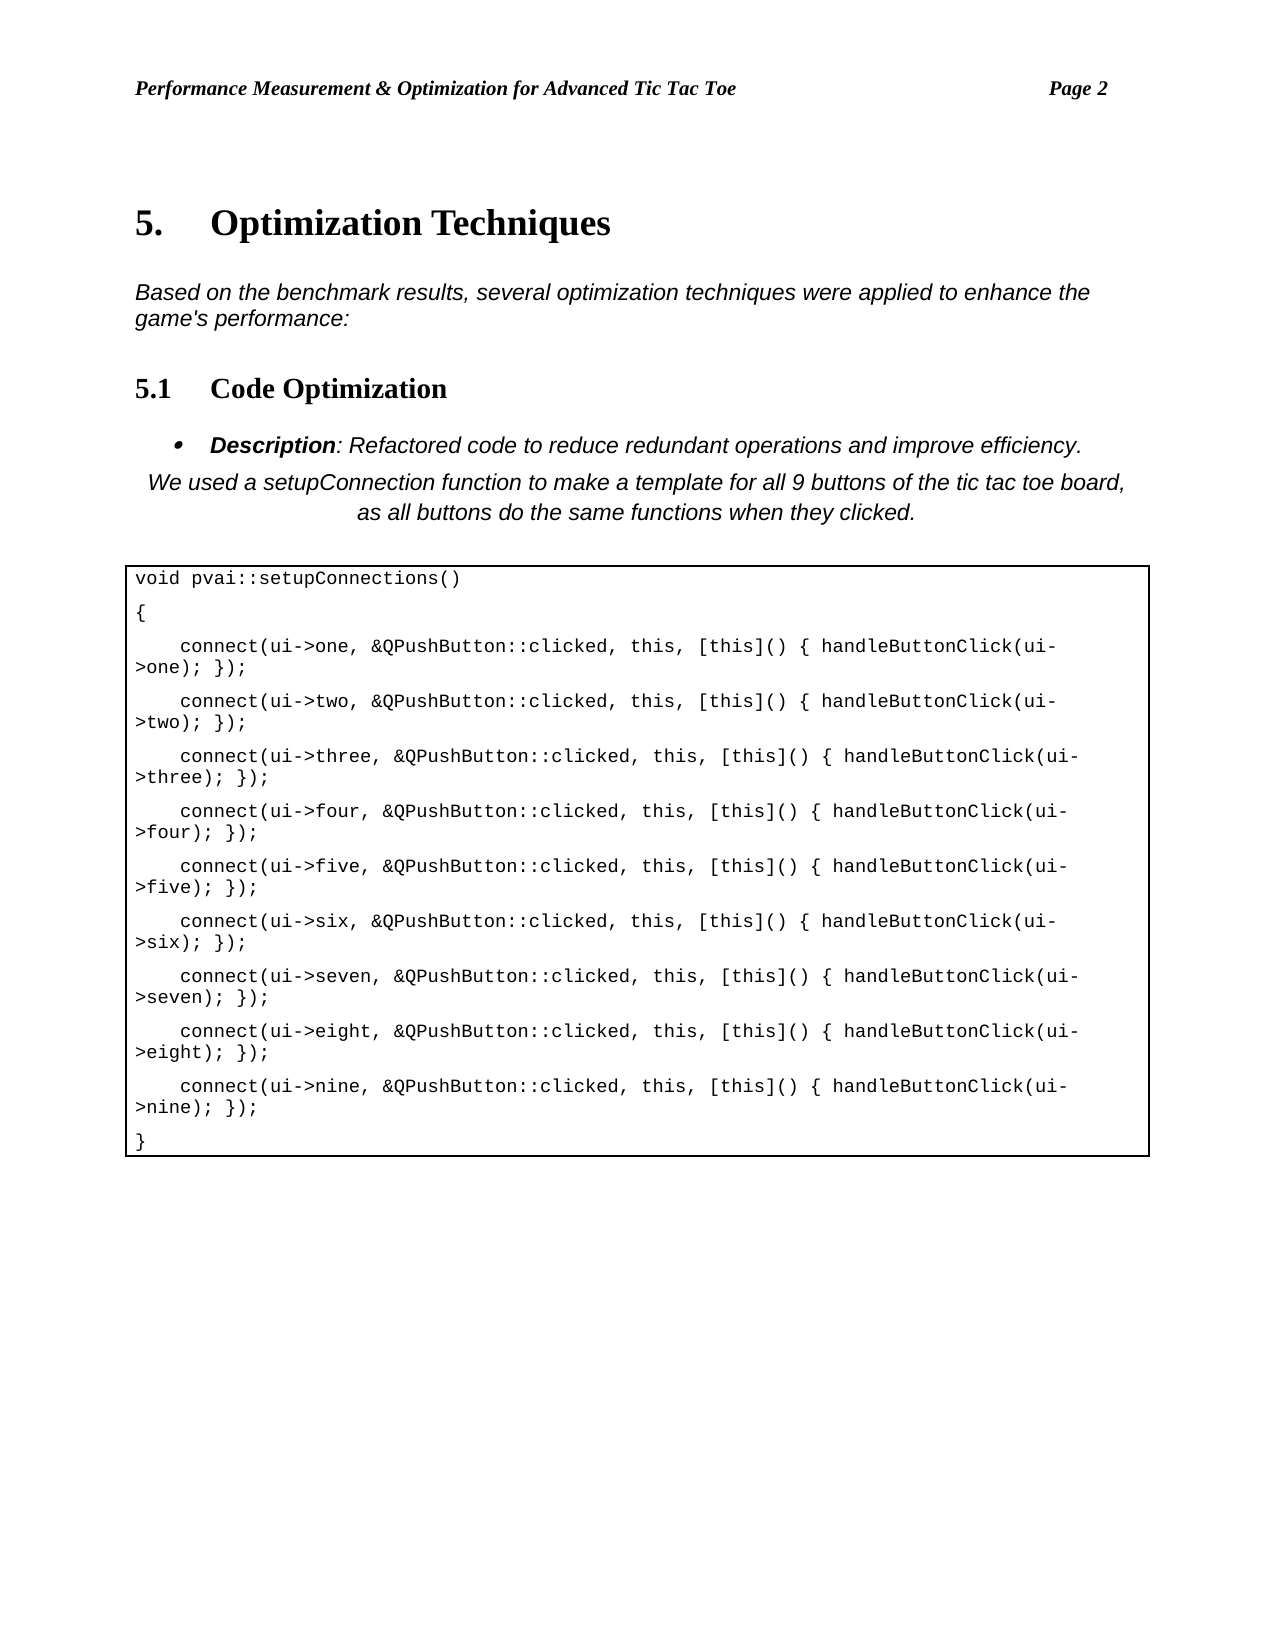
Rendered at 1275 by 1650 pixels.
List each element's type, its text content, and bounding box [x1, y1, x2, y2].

text } [127, 1127, 1148, 1155]
text connect(ui->three, &QPushButton::clicked, this, [this]() { handleButtonClick(ui->three); }); [127, 742, 1148, 789]
text connect(ui->eight, &QPushButton::clicked, this, [this]() { handleButtonClick(ui->eight); }); [127, 1017, 1148, 1064]
text connect(ui->nine, &QPushButton::clicked, this, [this]() { handleButtonClick(ui->nine); }); [127, 1072, 1148, 1119]
text connect(ui->six, &QPushButton::clicked, this, [this]() { handleButtonClick(ui->six); }); [127, 907, 1148, 954]
text Based on the benchmark results, several optimization techniques were applied to enhance the game's performance: [135, 278, 1140, 331]
list Description: Refactored code to reduce redundant operations and improve efficiency. [172, 433, 1140, 458]
text connect(ui->one, &QPushButton::clicked, this, [this]() { handleButtonClick(ui->one); }); [127, 632, 1148, 679]
subtitle Code Optimization [135, 371, 1140, 404]
text connect(ui->two, &QPushButton::clicked, this, [this]() { handleButtonClick(ui->two); }); [127, 687, 1148, 734]
text connect(ui->four, &QPushButton::clicked, this, [this]() { handleButtonClick(ui->four); }); [127, 797, 1148, 844]
text connect(ui->seven, &QPushButton::clicked, this, [this]() { handleButtonClick(ui->seven); }); [127, 962, 1148, 1009]
text connect(ui->five, &QPushButton::clicked, this, [this]() { handleButtonClick(ui->five); }); [127, 852, 1148, 899]
text We used a setupConnection function to make a template for all 9 buttons of the tic tac toe board, as all buttons do the same functions when they clicked. [135, 469, 1140, 526]
text { [127, 598, 1148, 624]
text void pvai::setupConnections() [127, 567, 1148, 590]
subtitle Optimization Techniques [135, 200, 1140, 243]
